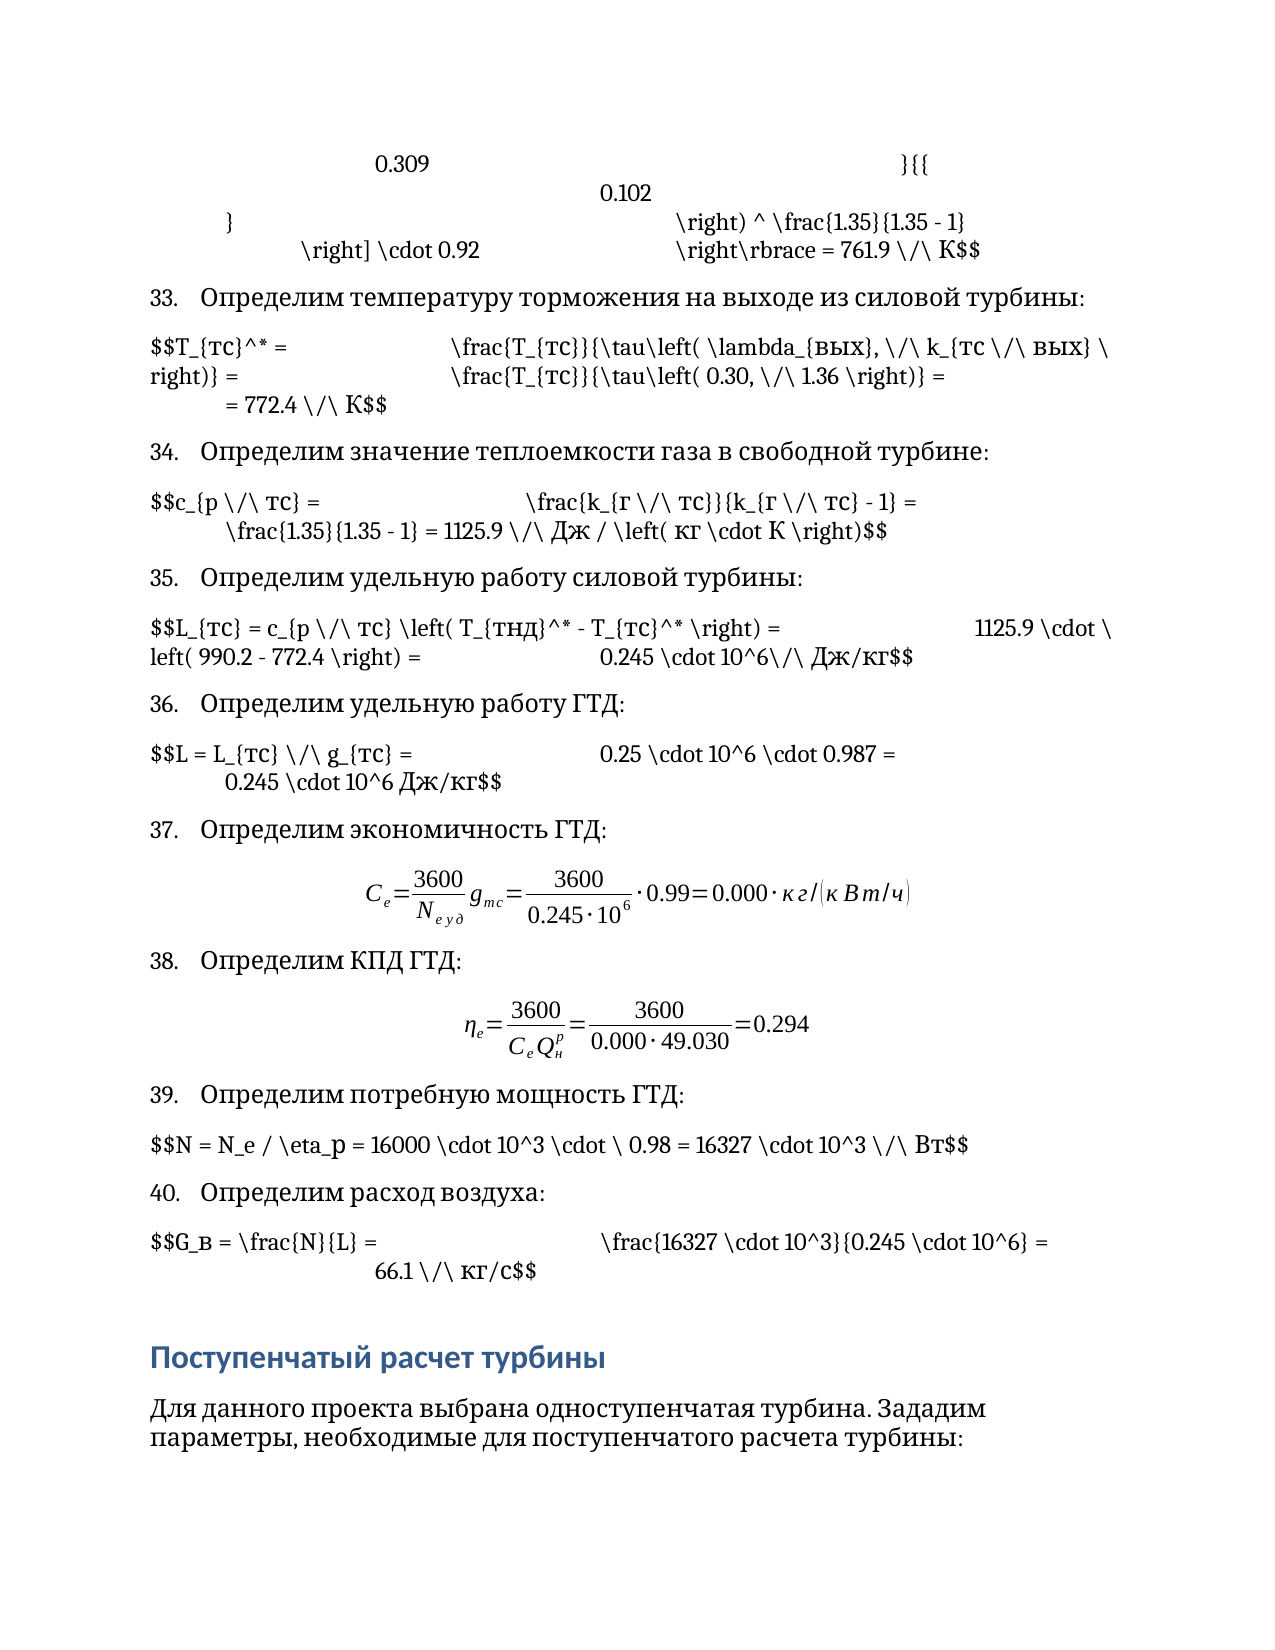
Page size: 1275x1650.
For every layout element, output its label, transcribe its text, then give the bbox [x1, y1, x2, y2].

list Определим удельную работу ГТД: [150, 690, 1125, 719]
list Определим расход воздуха: [150, 1178, 1125, 1207]
text $$c_{p \/\ тс} = \frac{k_{г \/\ тс}}{k_{г \/\ тс} - 1} = \frac{1.35}{1.35 - 1} = 1125.9 \/\ Дж / \left( кг \cdot К \right)$$ [150, 488, 1125, 545]
text $$G_в = \frac{N}{L} = \frac{16327 \cdot 10^3}{0.245 \cdot 10^6} = 66.1 \/\ кг/с$$ [150, 1228, 1125, 1286]
list Определим КПД ГТД: [150, 947, 1125, 976]
text $$L_{тс} = c_{p \/\ тс} \left( T_{тнд}^* - T_{тс}^* \right) = 1125.9 \cdot \left( 990.2 - 772.4 \right) = 0.245 \cdot 10^6\/\ Дж/кг$$ [150, 614, 1125, 671]
text $$N = N_e / \eta_р = 16000 \cdot 10^3 \cdot \ 0.98 = 16327 \cdot 10^3 \/\ Вт$$ [150, 1131, 1125, 1160]
list Определим значение теплоемкости газа в свободной турбине: [150, 438, 1125, 467]
text $$L = L_{тс} \/\ g_{тс} = 0.25 \cdot 10^6 \cdot 0.987 = 0.245 \cdot 10^6 Дж/кг$$ [150, 739, 1125, 797]
list Определим потребную мощность ГТД: [150, 1081, 1125, 1110]
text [150, 150, 1125, 265]
subtitle Поступенчатый расчет турбины [150, 1336, 1125, 1376]
text $$T_{тс}^* = \frac{T_{тс}}{\tau\left( \lambda_{вых}, \/\ k_{тс \/\ вых} \right)} = \frac{T_{тс}}{\tau\left( 0.30, \/\ 1.36 \right)} = = 772.4 \/\ К$$ [150, 333, 1125, 419]
list Определим экономичность ГТД: [150, 816, 1125, 844]
list Определим температуру торможения на выходе из силовой турбины: [150, 284, 1125, 312]
text Для данного проекта выбрана одноступенчатая турбина. Зададим параметры, необходимые для поступенчатого расчета турбины: [150, 1395, 1125, 1453]
list Определим удельную работу силовой турбины: [150, 564, 1125, 593]
